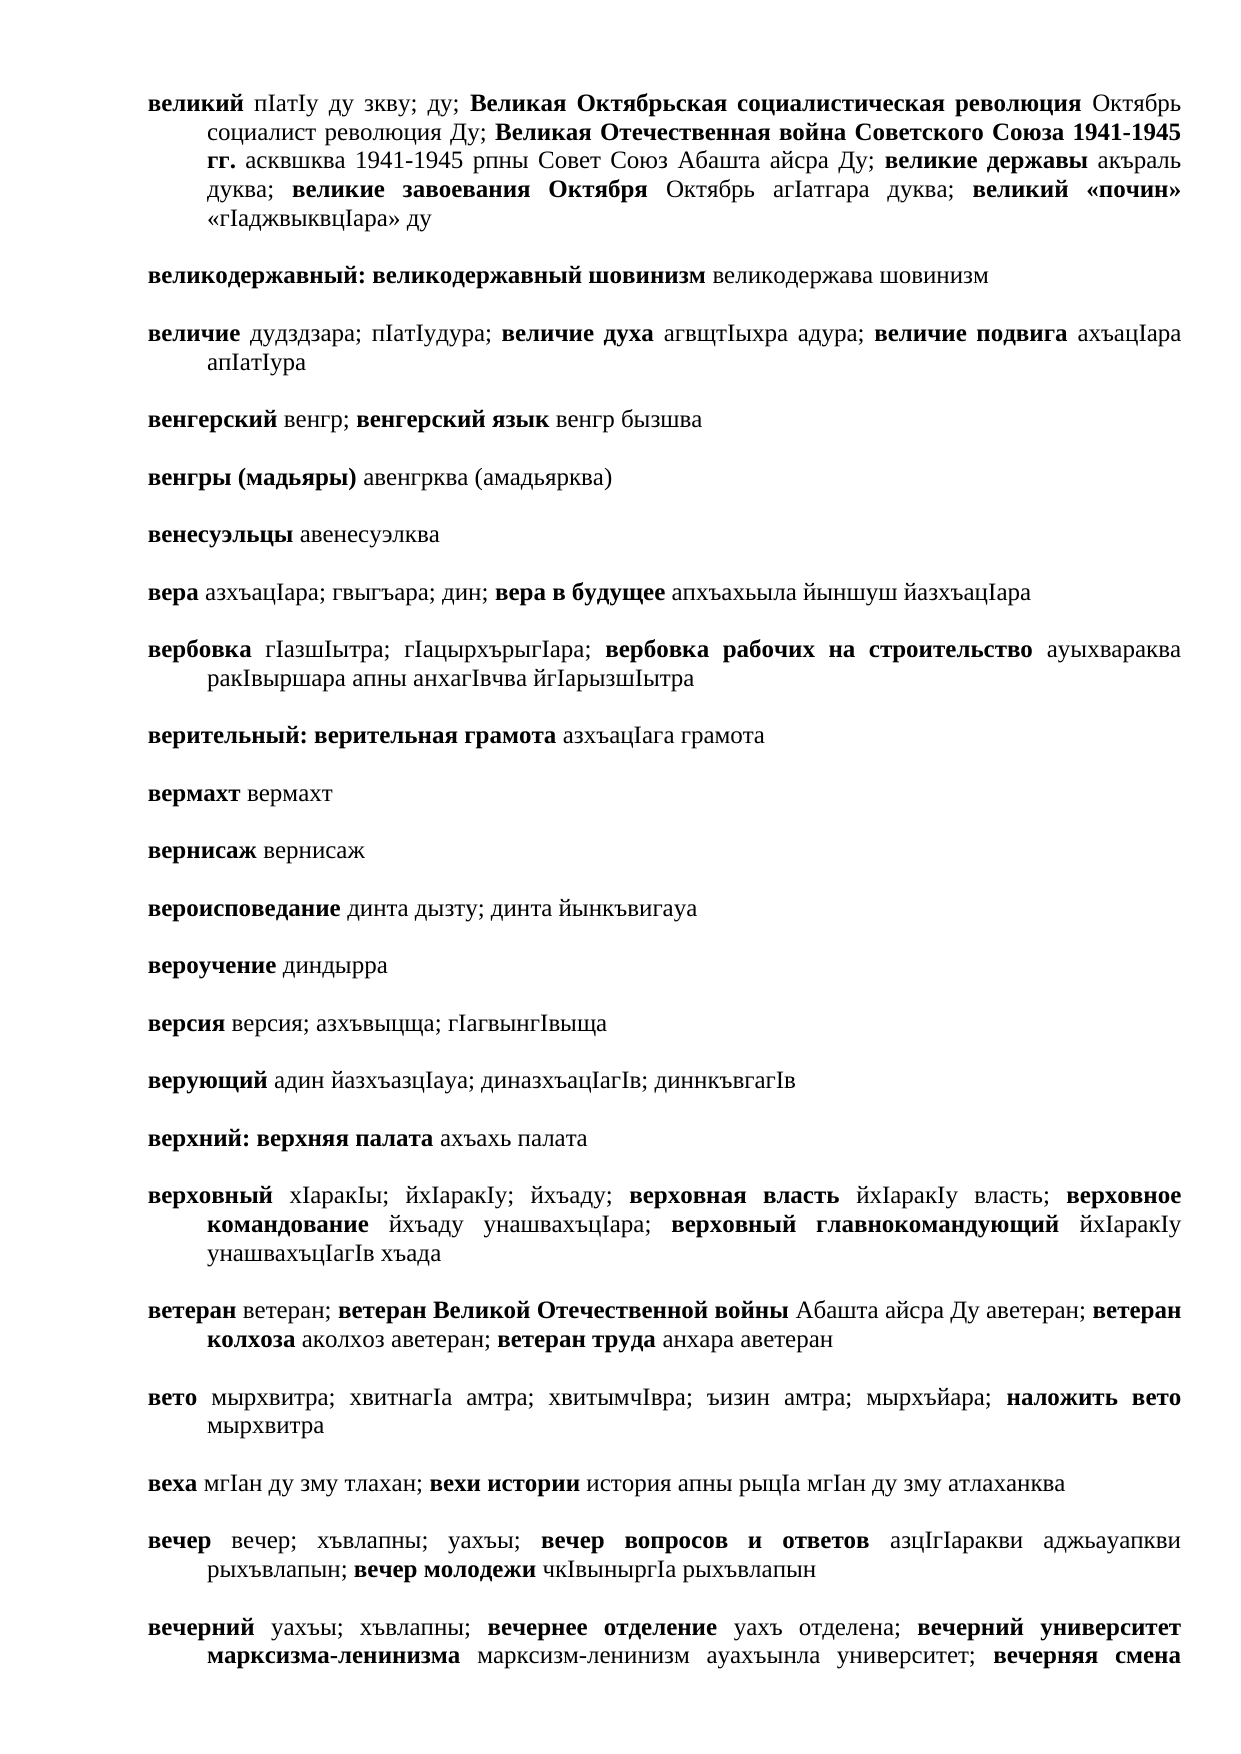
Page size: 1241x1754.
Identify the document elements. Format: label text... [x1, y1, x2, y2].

text вернисаж вернисаж [148, 835, 1181, 864]
text великодержавный: великодержавный шовинизм великодержава шовинизм [148, 260, 1181, 289]
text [148, 1612, 1181, 1669]
text величие дудздзара; пIатIудура; величие духа агвщтIыхра адура; величие подвига ахъацIара апIатIура [148, 318, 1181, 375]
text венгры (мадьяры) авенгрква (амадьярква) [148, 462, 1181, 490]
text вето мырхвитра; хвитнагIа амтра; хвитымчIвра; ъизин амтра; мырхъйара; наложить вето мырхвитра [148, 1382, 1181, 1439]
text вероисповедание динта дызту; динта йынкъвигауа [148, 893, 1181, 922]
text верующий адин йазхъазцIауа; диназхъацIагIв; диннкъвгагIв [148, 1065, 1181, 1094]
text веха мгIан ду зму тлахан; вехи истории история апны рыцIа мгIан ду зму атлаханква [148, 1468, 1181, 1497]
text вечер вечер; хъвлапны; уахъы; вечер вопросов и ответов азцIгIаракви аджьауапкви рыхъвлапын; вечер молодежи чкIвыныргIа рыхъвлапын [148, 1525, 1181, 1583]
text вера азхъацIара; гвыгъара; дин; вера в будущее апхъахьыла йыншуш йазхъацIара [148, 577, 1181, 605]
text венгерский венгр; венгерский язык венгр бызшва [148, 404, 1181, 433]
text вермахт вермахт [148, 778, 1181, 807]
text версия версия; азхъвыцща; гIагвынгIвыща [148, 1008, 1181, 1037]
text верительный: верительная грамота азхъацIага грамота [148, 720, 1181, 749]
text верхний: верхняя палата ахъахь палата [148, 1123, 1181, 1152]
text вербовка гIазшIытра; гIацырхърыгIара; вербовка рабочих на строительство ауыхвараква ракIвыршара апны анхагIвчва йгIарызшIытра [148, 634, 1181, 692]
text венесуэльцы авенесуэлква [148, 519, 1181, 548]
text вероучение диндырра [148, 950, 1181, 979]
text верховный хIаракIы; йхIаракIу; йхъаду; верховная власть йхIаракIу власть; верховное командование йхъаду унашвахъцIара; верховный главнокомандующий йхIаракIу унашвахъцIагIв хъада [148, 1180, 1181, 1267]
text ветеран ветеран; ветеран Великой Отечественной войны Абашта айсра Ду аветеран; ветеран колхоза аколхоз аветеран; ветеран труда анхара аветеран [148, 1295, 1181, 1353]
text великий пIатIу ду зкву; ду; Великая Октябрьская социалистическая революция Октябрь социалист революция Ду; Великая Отечественная война Советского Союза 1941-1945 гг. асквшква 1941-1945 рпны Совет Союз Абашта айсра Ду; великие державы акъраль дуква; великие завоевания Октября Октябрь агIатгара дуква; великий «почин» «гIаджвыквцIара» ду [148, 88, 1181, 232]
